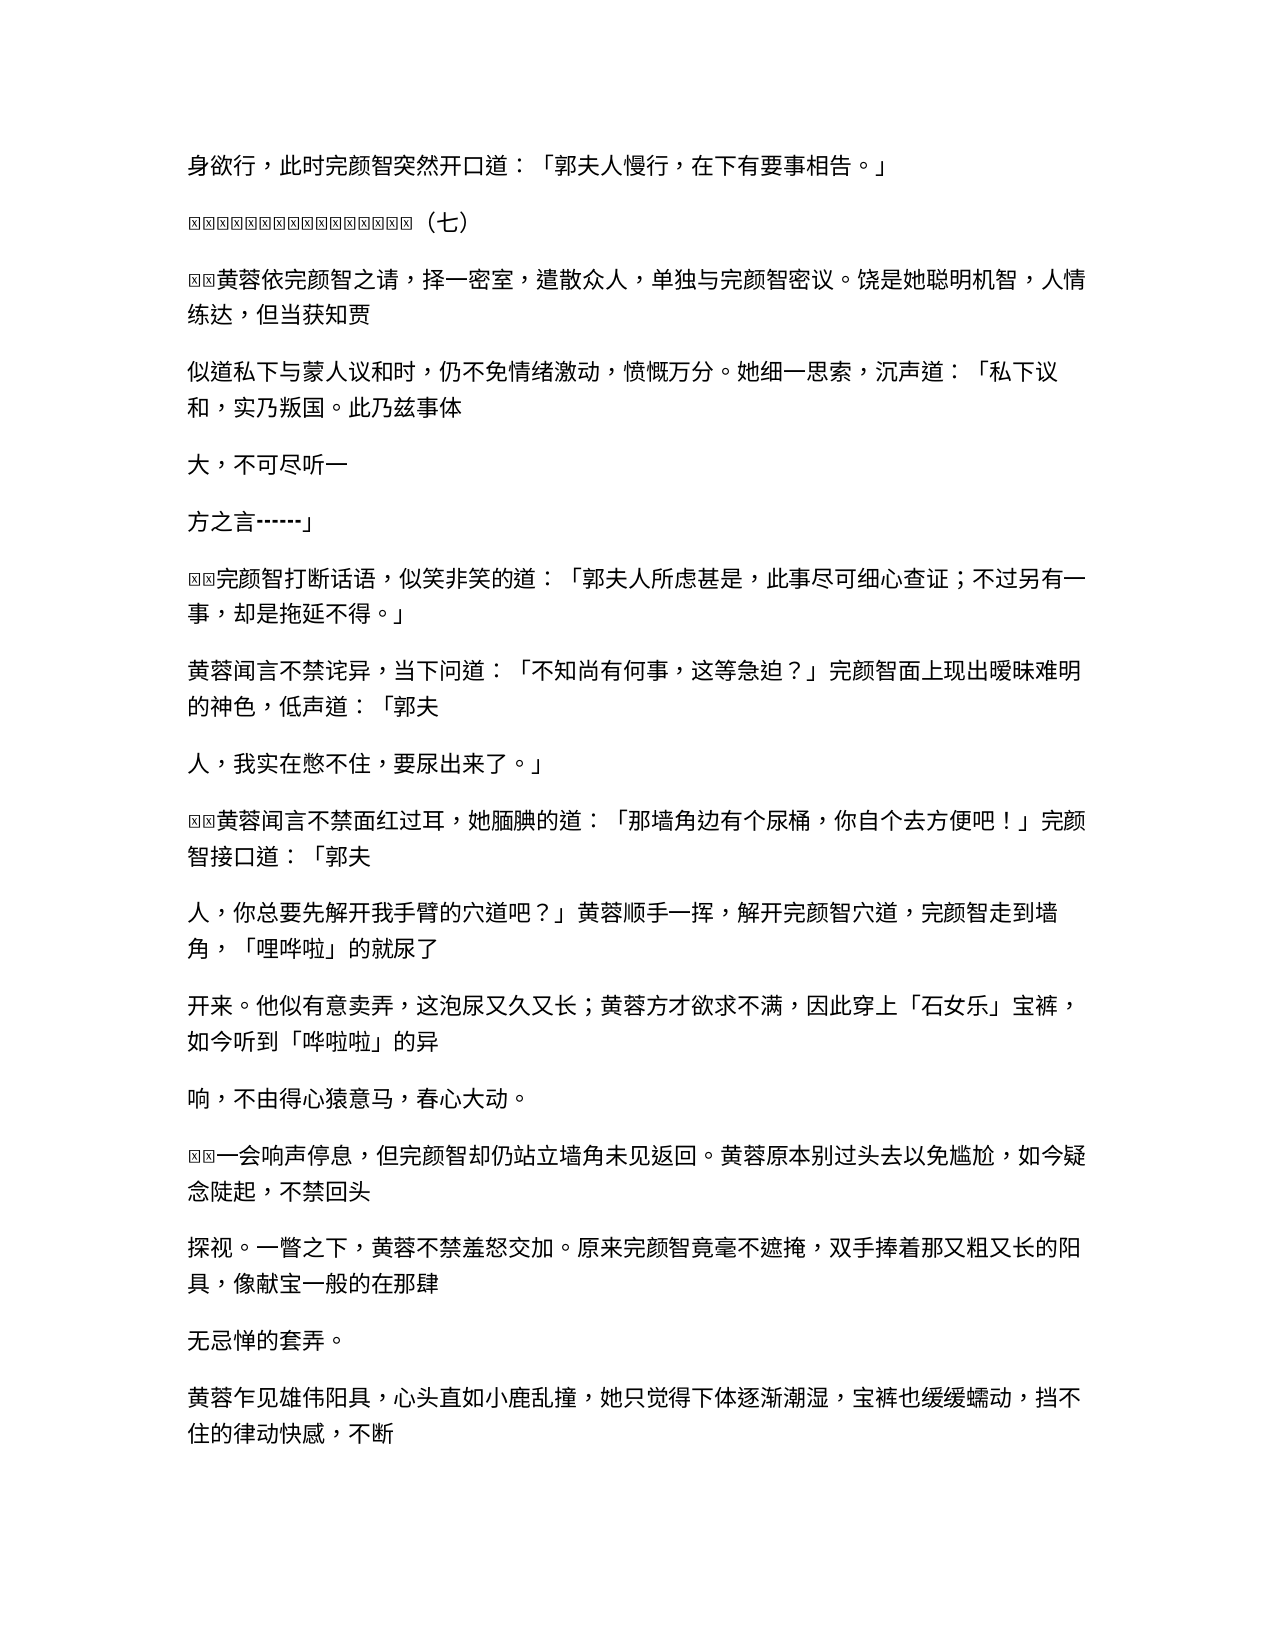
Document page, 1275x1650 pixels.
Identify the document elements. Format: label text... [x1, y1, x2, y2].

text 探视。一瞥之下，黄蓉不禁羞怒交加。原来完颜智竟毫不遮掩，双手捧着那又粗又长的阳具，像献宝一般的在那肆 [187, 1232, 1087, 1299]
text 身欲行，此时完颜智突然开口道∶「郭夫人慢行，在下有要事相告。」 [187, 150, 1087, 181]
text 黄蓉闻言不禁面红过耳，她腼腆的道∶「那墙角边有个尿桶，你自个去方便吧！」完颜智接口道∶「郭夫 [187, 805, 1087, 872]
text 响，不由得心猿意马，春心大动。 [187, 1083, 1087, 1114]
text 黄蓉乍见雄伟阳具，心头直如小鹿乱撞，她只觉得下体逐渐潮湿，宝裤也缓缓蠕动，挡不住的律动快感，不断 [187, 1382, 1087, 1449]
text 黄蓉闻言不禁诧异，当下问道∶「不知尚有何事，这等急迫？」完颜智面上现出暧昧难明的神色，低声道∶「郭夫 [187, 655, 1087, 722]
text 似道私下与蒙人议和时，仍不免情绪激动，愤慨万分。她细一思索，沉声道∶「私下议和，实乃叛国。此乃兹事体 [187, 356, 1087, 423]
text 开来。他似有意卖弄，这泡尿又久又长；黄蓉方才欲求不满，因此穿上「石女乐」宝裤，如今听到「哗啦啦」的异 [187, 990, 1087, 1057]
text （七） [187, 207, 1087, 238]
text 方之言┅┅」 [187, 506, 1087, 537]
text 完颜智打断话语，似笑非笑的道∶「郭夫人所虑甚是，此事尽可细心查证；不过另有一事，却是拖延不得。」 [187, 562, 1087, 630]
text 无忌惮的套弄。 [187, 1325, 1087, 1356]
text 大，不可尽听一 [187, 449, 1087, 480]
text 人，你总要先解开我手臂的穴道吧？」黄蓉顺手一挥，解开完颜智穴道，完颜智走到墙角，「哩哗啦」的就尿了 [187, 897, 1087, 964]
text 黄蓉依完颜智之请，择一密室，遣散众人，单独与完颜智密议。饶是她聪明机智，人情练达，但当获知贾 [187, 263, 1087, 331]
text 人，我实在憋不住，要尿出来了。」 [187, 748, 1087, 779]
text 一会响声停息，但完颜智却仍站立墙角未见返回。黄蓉原本别过头去以免尴尬，如今疑念陡起，不禁回头 [187, 1139, 1087, 1207]
